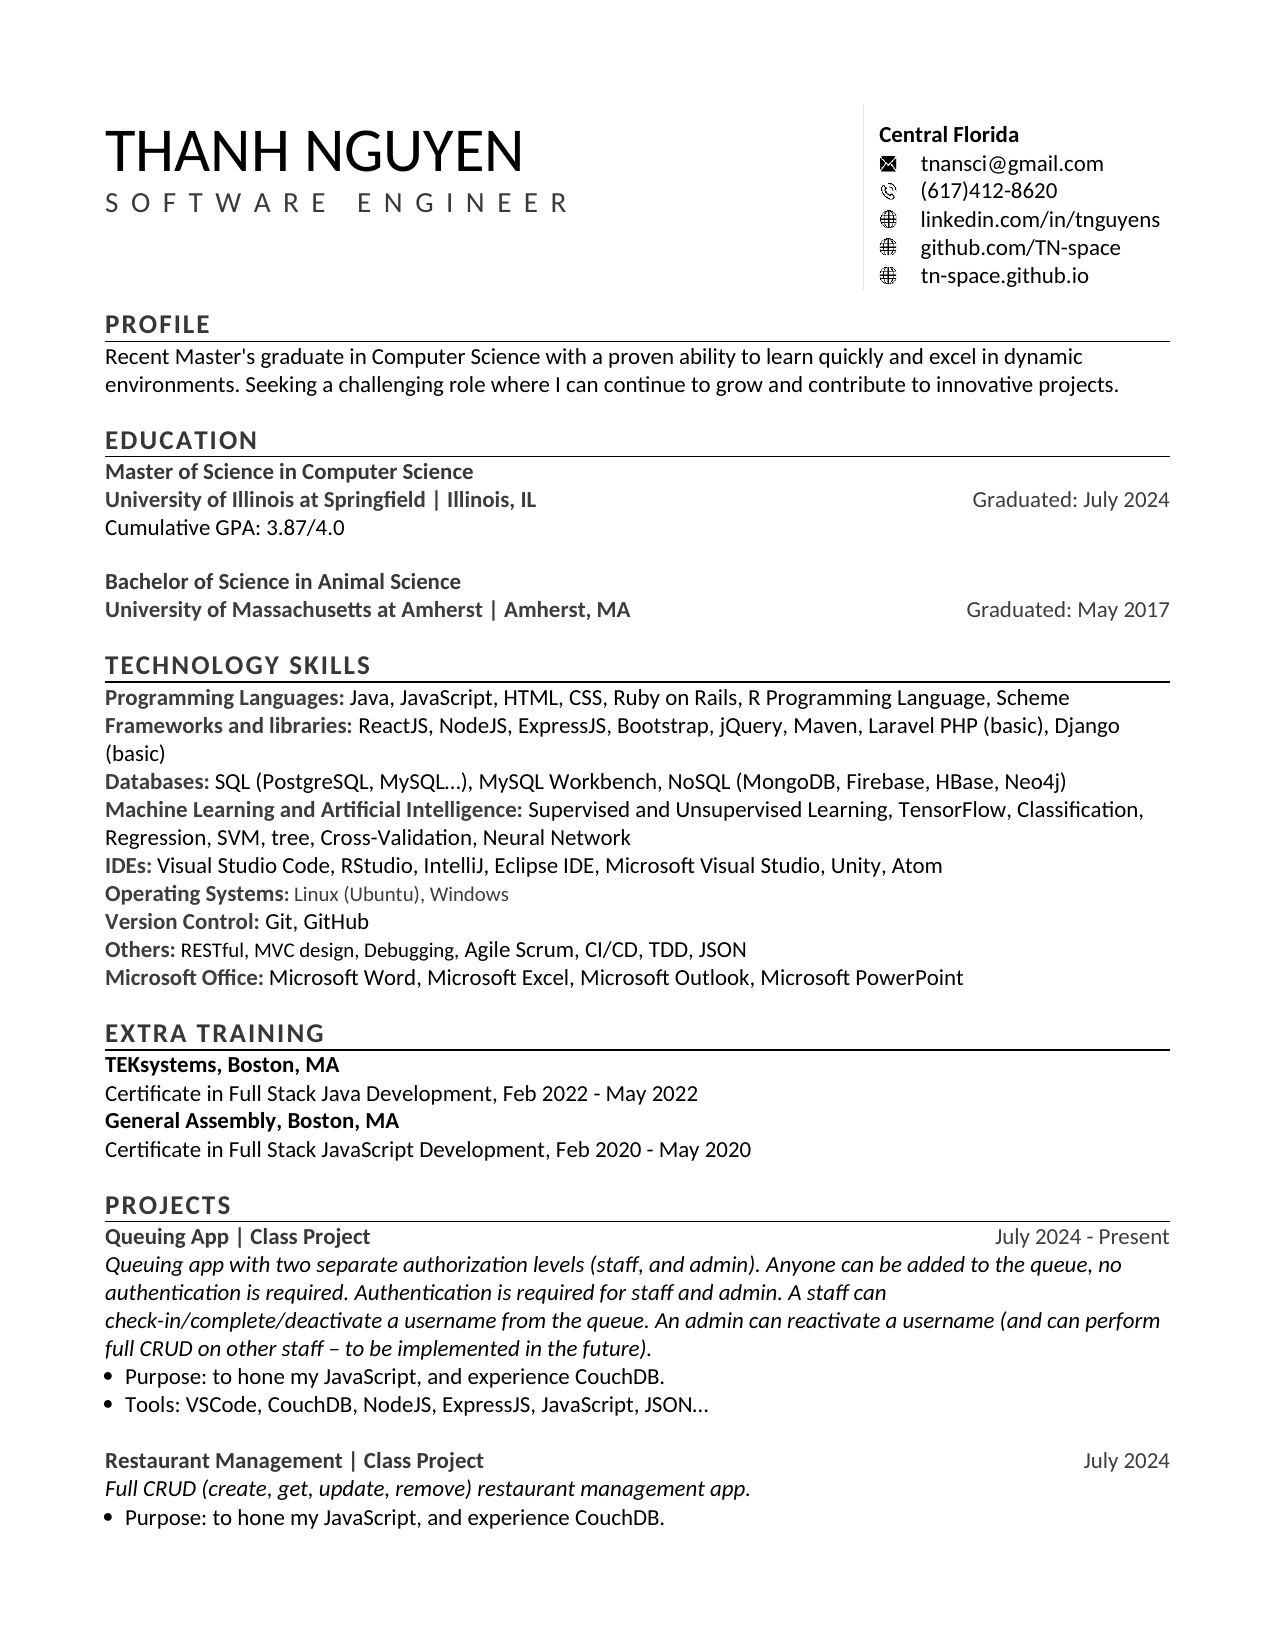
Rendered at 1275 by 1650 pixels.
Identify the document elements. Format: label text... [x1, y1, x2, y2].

text TEKsystems, Boston, MA [105, 1051, 1170, 1079]
text University of Massachusetts at Amherst | Amherst, MA Graduated: May 2017 [105, 595, 1170, 623]
text Full CRUD (create, get, update, remove) restaurant management app. [105, 1474, 1170, 1503]
text University of Illinois at Springfield | Illinois, IL Graduated: July 2024 [105, 486, 1170, 513]
text Others: RESTful, MVC design, Debugging, Agile Scrum, CI/CD, TDD, JSON [105, 935, 1170, 963]
table_header Central Florida tnansci@gmail.com (617)412-8620 linkedin.com/in/tnguyens github.com/TN-space tn-space.github.io [864, 105, 1218, 290]
text PROFILE [105, 307, 1170, 341]
text Queuing app with two separate authorization levels (staff, and admin). Anyone can be added to the queue, no authentication is required. Authentication is required for staff and admin. A staff can check-in/complete/deactivate a username from the queue. An admin can reactivate a username (and can perform full CRUD on other staff – to be implemented in the future). [105, 1250, 1170, 1362]
list Tools: VSCode, CouchDB, NodeJS, ExpressJS, JavaScript, JSON… [104, 1391, 1170, 1418]
text Master of Science in Computer Science [105, 457, 1170, 486]
text General Assembly, Boston, MA [105, 1107, 1170, 1135]
text Certificate in Full Stack JavaScript Development, Feb 2020 - May 2020 [105, 1135, 1170, 1163]
text PROJECTS [105, 1188, 1170, 1221]
text Microsoft Office: Microsoft Word, Microsoft Excel, Microsoft Outlook, Microsoft PowerPoint [105, 963, 1170, 991]
text Machine Learning and Artificial Intelligence: Supervised and Unsupervised Learning, TensorFlow, Classification, Regression, SVM, tree, Cross-Validation, Neural Network [105, 795, 1170, 851]
text Frameworks and libraries: ReactJS, NodeJS, ExpressJS, Bootstrap, jQuery, Maven, Laravel PHP (basic), Django (basic) [105, 711, 1170, 767]
text Bachelor of Science in Animal Science [105, 567, 1170, 595]
text Databases: SQL (PostgreSQL, MySQL…), MySQL Workbench, NoSQL (MongoDB, Firebase, HBase, Neo4j) [105, 767, 1170, 795]
text Version Control: Git, GitHub [105, 907, 1170, 935]
text EXTRA TRAINING [105, 1016, 1170, 1049]
list Purpose: to hone my JavaScript, and experience CouchDB. [104, 1362, 1170, 1391]
text Cumulative GPA: 3.87/4.0 [105, 513, 1170, 542]
text EDUCATION [105, 423, 1170, 456]
text Recent Master's graduate in Computer Science with a proven ability to learn quickly and excel in dynamic environments. Seeking a challenging role where I can continue to grow and contribute to innovative projects. [105, 342, 1170, 398]
text TECHNOLOGY SKILLS [105, 648, 1170, 681]
text IDEs: Visual Studio Code, RStudio, IntelliJ, Eclipse IDE, Microsoft Visual Studio, Unity, Atom [105, 851, 1170, 879]
text Queuing App | Class Project July 2024 - Present [105, 1222, 1170, 1250]
text Operating Systems: Linux (Ubuntu), Windows [105, 879, 1170, 907]
table_header THANH NGUYEN SOFTWARE ENGINEER [105, 105, 863, 290]
text Restaurant Management | Class Project July 2024 [105, 1447, 1170, 1474]
list Purpose: to hone my JavaScript, and experience CouchDB. [104, 1503, 1170, 1531]
text Certificate in Full Stack Java Development, Feb 2022 - May 2022 [105, 1079, 1170, 1107]
text Programming Languages: Java, JavaScript, HTML, CSS, Ruby on Rails, R Programming Language, Scheme [105, 683, 1170, 711]
